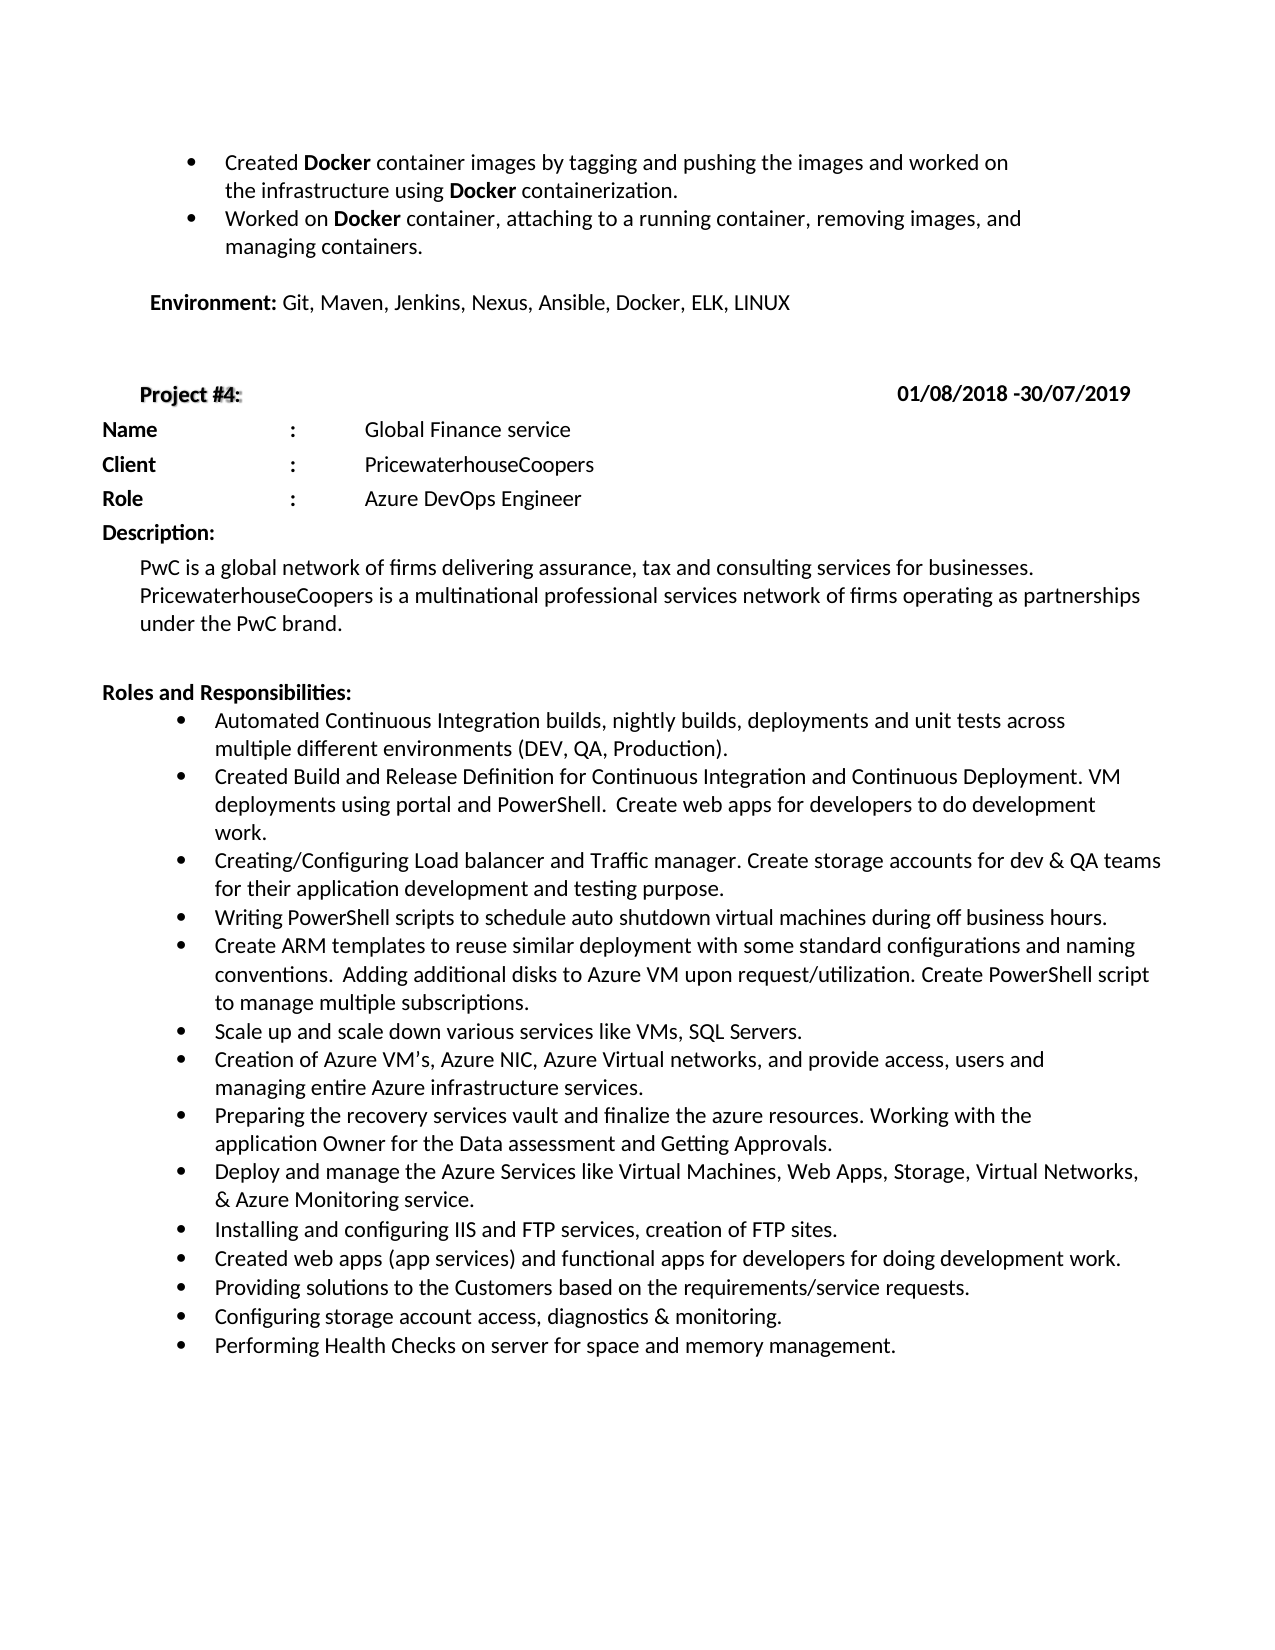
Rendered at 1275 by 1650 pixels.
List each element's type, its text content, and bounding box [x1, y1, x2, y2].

list Deploy and manage the Azure Services like Virtual Machines, Web Apps, Storage, Virtual Networks, & Azure Monitoring service. [177, 1157, 1155, 1213]
text Role : Azure DevOps Engineer [102, 484, 1200, 512]
text Environment: Git, Maven, Jenkins, Nexus, Ansible, Docker, ELK, LINUX [150, 288, 1200, 316]
list Created Build and Release Definition for Continuous Integration and Continuous Deployment. VM deployments using portal and PowerShell. Create web apps for developers to do development work. [177, 762, 1151, 846]
list Worked on Docker container, attaching to a running container, removing images, and managing containers. [187, 204, 1118, 260]
list Created web apps (app services) and functional apps for developers for doing development work. [177, 1243, 1200, 1272]
text Client : PricewaterhouseCoopers [102, 450, 1200, 478]
list Create ARM templates to reuse similar deployment with some standard configurations and naming conventions. Adding additional disks to Azure VM upon request/utilization. Create PowerShell script to manage multiple subscriptions. [177, 932, 1171, 1016]
list Automated Continuous Integration builds, nightly builds, deployments and unit tests across multiple different environments (DEV, QA, Production). [177, 706, 1144, 762]
subtitle 01/08/2018 -30/07/2019 [897, 379, 1200, 407]
list Providing solutions to the Customers based on the requirements/service requests. [177, 1272, 1200, 1301]
list Created Docker container images by tagging and pushing the images and worked on the infrastructure using Docker containerization. [187, 148, 1044, 204]
list Creation of Azure VM’s, Azure NIC, Azure Virtual networks, and provide access, users and managing entire Azure infrastructure services. [177, 1045, 1137, 1101]
text Name : Global Finance service [102, 416, 1200, 444]
list Creating/Configuring Load balancer and Traffic manager. Create storage accounts for dev & QA teams for their application development and testing purpose. [177, 847, 1190, 903]
subtitle Description: [102, 518, 1200, 546]
text PwC is a global network of firms delivering assurance, tax and consulting services for businesses. PricewaterhouseCoopers is a multinational professional services network of firms operating as partnerships under the PwC brand. [139, 553, 1186, 637]
list Preparing the recovery services vault and finalize the azure resources. Working with the application Owner for the Data assessment and Getting Approvals. [177, 1101, 1137, 1157]
list Scale up and scale down various services like VMs, SQL Servers. [177, 1016, 1200, 1045]
picture [140, 384, 243, 408]
list Writing PowerShell scripts to schedule auto shutdown virtual machines during off business hours. [177, 903, 1200, 932]
list Configuring storage account access, diagnostics & monitoring. [177, 1301, 1200, 1330]
subtitle Roles and Responsibilities: [102, 678, 1200, 706]
list Installing and configuring IIS and FTP services, creation of FTP sites. [177, 1214, 1200, 1243]
list Performing Health Checks on server for space and memory management. [177, 1330, 1200, 1359]
